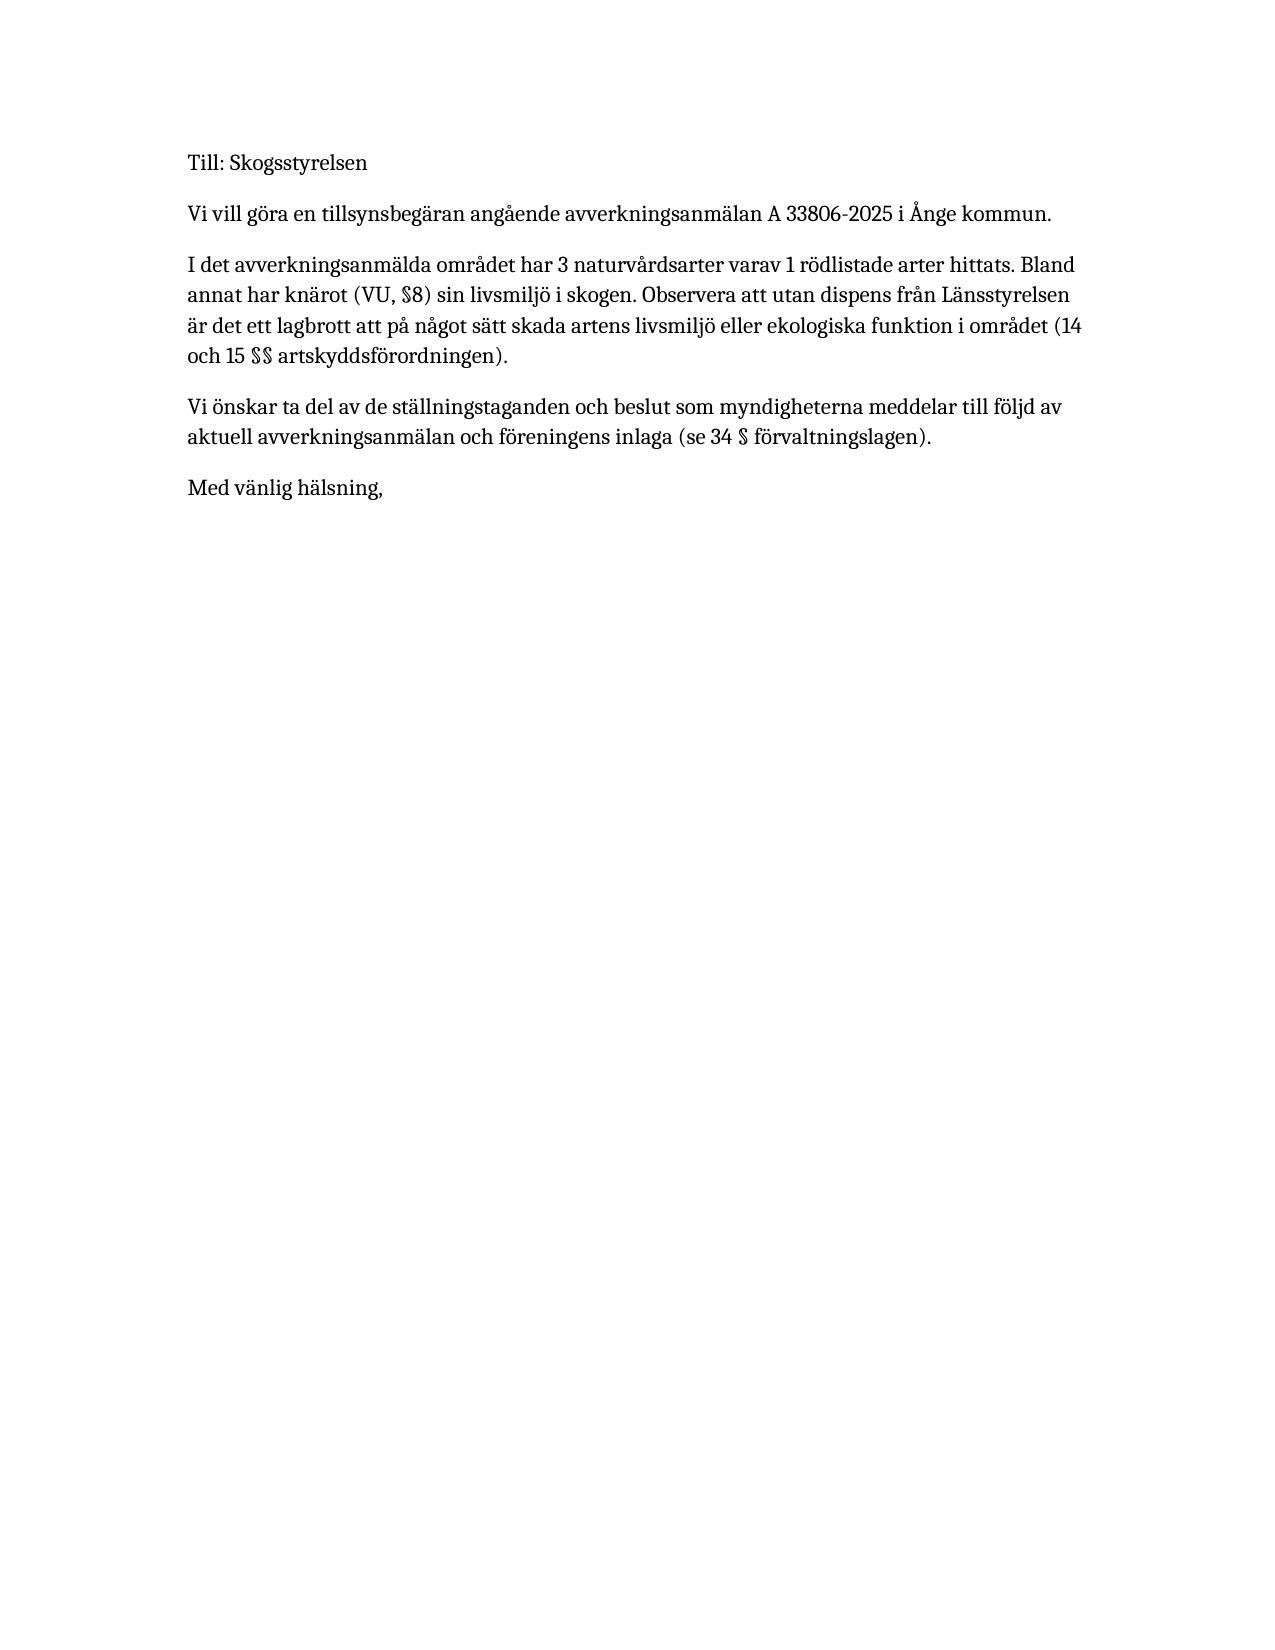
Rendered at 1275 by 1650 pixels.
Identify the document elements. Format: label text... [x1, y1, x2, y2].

text Med vänlig hälsning, [187, 475, 1087, 532]
text Till: Skogsstyrelsen [187, 150, 1087, 176]
text Vi önskar ta del av de ställningstaganden och beslut som myndigheterna meddelar till följd av aktuell avverkningsanmälan och föreningens inlaga (se 34 § förvaltningslagen). [187, 394, 1087, 450]
text Vi vill göra en tillsynsbegäran angående avverkningsanmälan A 33806-2025 i Ånge kommun. [187, 201, 1087, 227]
text I det avverkningsanmälda området har 3 naturvårdsarter varav 1 rödlistade arter hittats. Bland annat har knärot (VU, §8) sin livsmiljö i skogen. Observera att utan dispens från Länsstyrelsen är det ett lagbrott att på något sätt skada artens livsmiljö eller ekologiska funktion i området (14 och 15 §§ artskyddsförordningen). [187, 252, 1087, 369]
